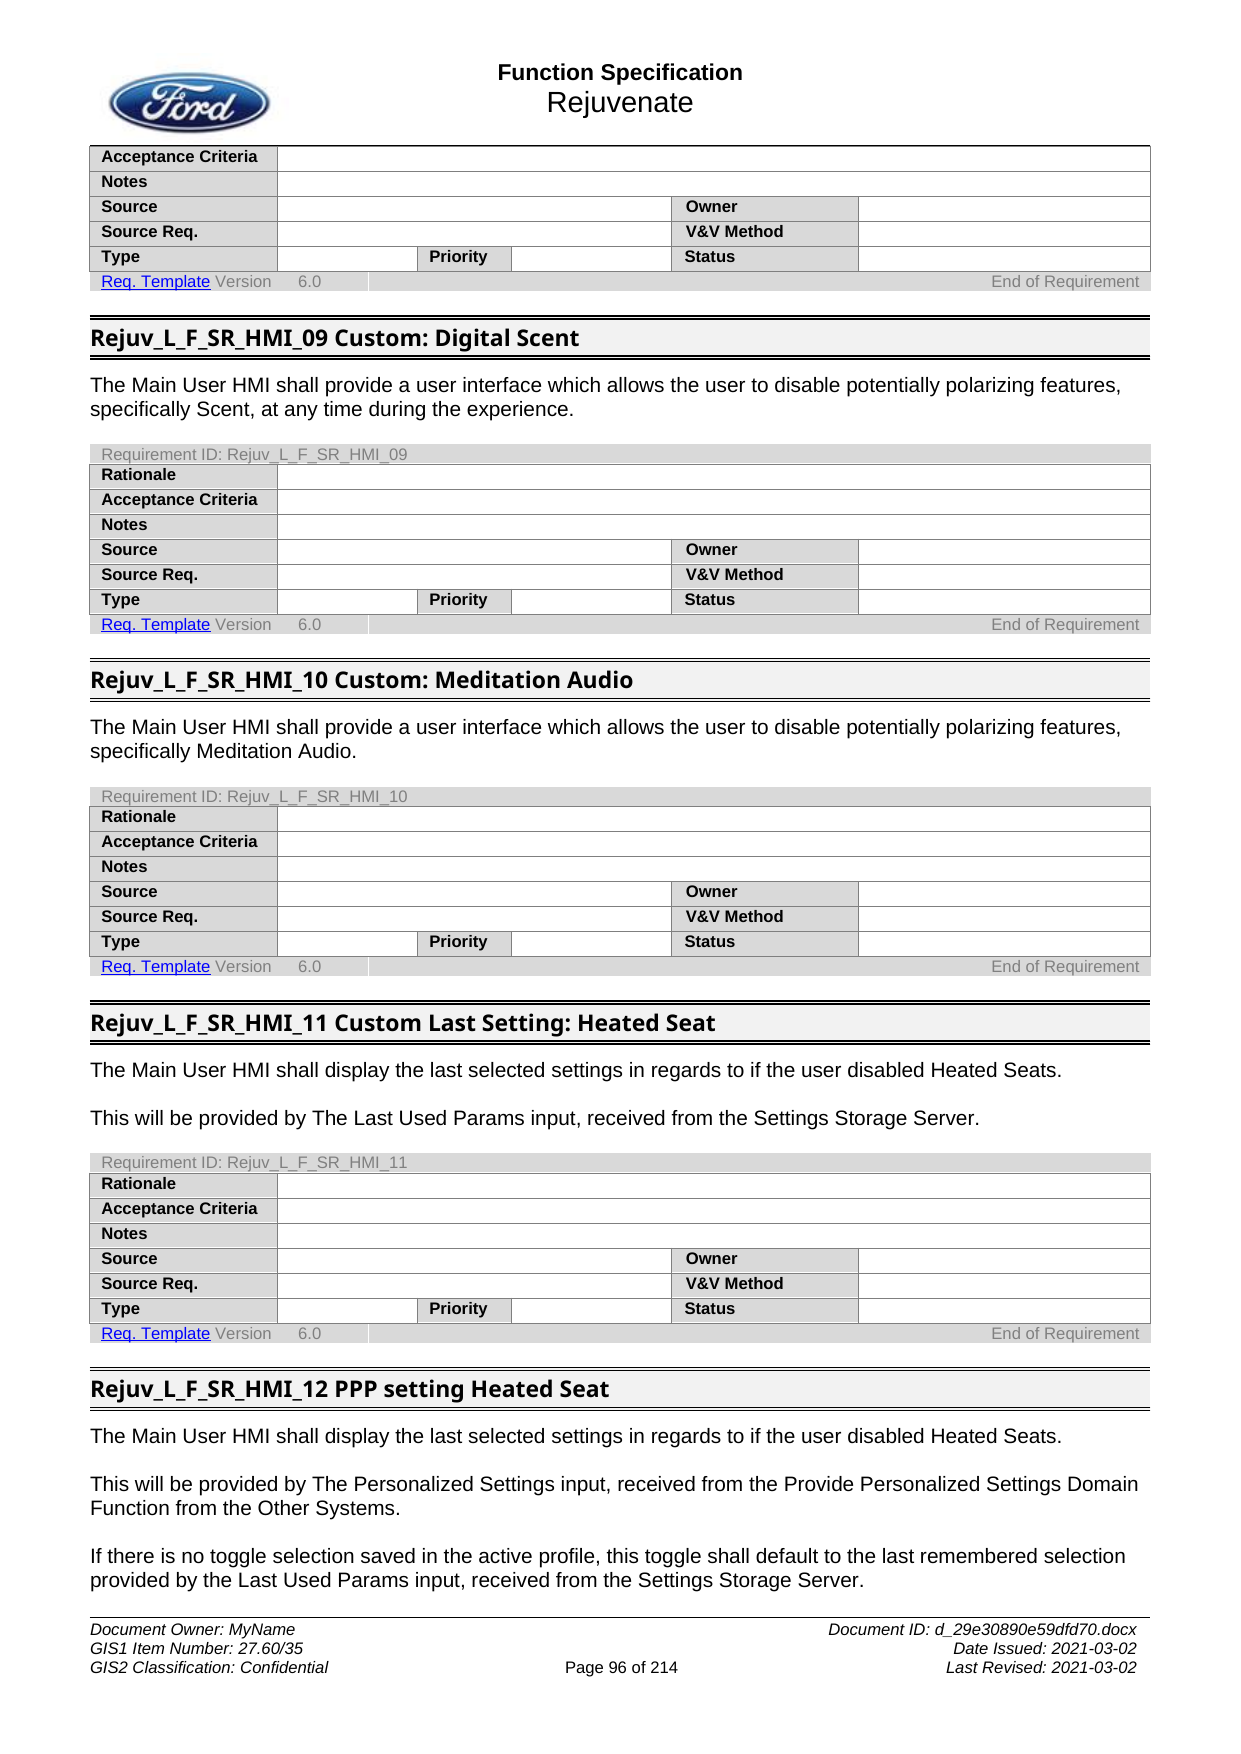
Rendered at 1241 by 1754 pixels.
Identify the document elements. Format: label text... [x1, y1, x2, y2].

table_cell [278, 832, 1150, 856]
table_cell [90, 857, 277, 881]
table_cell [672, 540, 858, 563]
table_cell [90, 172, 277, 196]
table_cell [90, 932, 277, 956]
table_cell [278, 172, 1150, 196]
text Rejuv_L_F_SR_HMI_11 Custom Last Setting: Heated Seat [90, 1005, 1150, 1040]
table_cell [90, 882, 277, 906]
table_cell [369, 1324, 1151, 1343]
text The Main User HMI shall provide a user interface which allows the user to disable potentially polarizing features, specifically Scent, at any time during the experience. [90, 372, 1150, 420]
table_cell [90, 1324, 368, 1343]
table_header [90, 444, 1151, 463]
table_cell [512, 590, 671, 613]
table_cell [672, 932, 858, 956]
text Rejuv_L_F_SR_HMI_10 Custom: Meditation Audio [90, 662, 1150, 698]
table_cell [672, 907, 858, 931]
text Rejuv_L_F_SR_HMI_12 PPP setting Heated Seat [90, 1371, 1150, 1407]
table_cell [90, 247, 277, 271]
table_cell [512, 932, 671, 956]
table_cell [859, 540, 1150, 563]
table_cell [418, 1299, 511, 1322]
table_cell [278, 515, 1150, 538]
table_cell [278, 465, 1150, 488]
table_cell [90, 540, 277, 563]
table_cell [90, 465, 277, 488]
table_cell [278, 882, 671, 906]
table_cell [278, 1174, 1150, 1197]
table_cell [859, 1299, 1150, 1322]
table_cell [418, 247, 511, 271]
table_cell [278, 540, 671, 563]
text The Main User HMI shall provide a user interface which allows the user to disable potentially polarizing features, specifically Meditation Audio. [90, 715, 1150, 763]
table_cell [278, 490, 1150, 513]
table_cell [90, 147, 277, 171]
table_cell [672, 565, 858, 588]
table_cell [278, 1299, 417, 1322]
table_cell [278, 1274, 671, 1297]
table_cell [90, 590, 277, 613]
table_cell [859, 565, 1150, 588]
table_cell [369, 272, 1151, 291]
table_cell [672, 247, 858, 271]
text The Main User HMI shall display the last selected settings in regards to if the user disabled Heated Seats. [90, 1057, 1150, 1081]
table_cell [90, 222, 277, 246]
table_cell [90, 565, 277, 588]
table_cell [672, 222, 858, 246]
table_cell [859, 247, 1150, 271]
text If there is no toggle selection saved in the active profile, this toggle shall default to the last remembered selection provided by the Last Used Params input, received from the Settings Storage Server. [90, 1544, 1150, 1592]
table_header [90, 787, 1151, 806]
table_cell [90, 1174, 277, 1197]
text The Main User HMI shall display the last selected settings in regards to if the user disabled Heated Seats. [90, 1424, 1150, 1448]
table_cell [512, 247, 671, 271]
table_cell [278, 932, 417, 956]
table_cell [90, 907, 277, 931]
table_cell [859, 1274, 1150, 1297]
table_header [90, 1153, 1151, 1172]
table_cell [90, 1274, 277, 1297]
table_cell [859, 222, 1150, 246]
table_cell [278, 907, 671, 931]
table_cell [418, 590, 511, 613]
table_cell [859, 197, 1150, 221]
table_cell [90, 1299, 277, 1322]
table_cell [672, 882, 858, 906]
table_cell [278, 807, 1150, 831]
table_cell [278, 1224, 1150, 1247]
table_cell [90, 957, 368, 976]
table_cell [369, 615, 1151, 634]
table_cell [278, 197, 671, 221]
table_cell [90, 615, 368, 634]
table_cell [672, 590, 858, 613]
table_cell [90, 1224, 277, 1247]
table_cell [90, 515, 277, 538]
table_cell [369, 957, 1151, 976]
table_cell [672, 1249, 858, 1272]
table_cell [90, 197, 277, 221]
text This will be provided by The Last Used Params input, received from the Settings Storage Server. [90, 1105, 1150, 1129]
text This will be provided by The Personalized Settings input, received from the Provide Personalized Settings Domain Function from the Other Systems. [90, 1472, 1150, 1520]
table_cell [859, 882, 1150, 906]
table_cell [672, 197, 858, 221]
text Rejuv_L_F_SR_HMI_09 Custom: Digital Scent [90, 320, 1150, 355]
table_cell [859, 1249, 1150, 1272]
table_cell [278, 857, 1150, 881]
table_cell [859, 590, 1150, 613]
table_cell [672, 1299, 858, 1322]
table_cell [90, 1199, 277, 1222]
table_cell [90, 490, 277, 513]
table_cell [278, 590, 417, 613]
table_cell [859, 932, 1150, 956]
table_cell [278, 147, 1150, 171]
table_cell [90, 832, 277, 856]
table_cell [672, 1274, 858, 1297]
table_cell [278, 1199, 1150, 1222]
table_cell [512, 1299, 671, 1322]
picture [89, 53, 290, 146]
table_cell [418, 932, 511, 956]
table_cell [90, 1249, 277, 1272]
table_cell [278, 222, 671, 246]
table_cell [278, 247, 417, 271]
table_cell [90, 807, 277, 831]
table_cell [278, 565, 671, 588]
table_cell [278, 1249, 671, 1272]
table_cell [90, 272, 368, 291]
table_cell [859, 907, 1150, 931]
